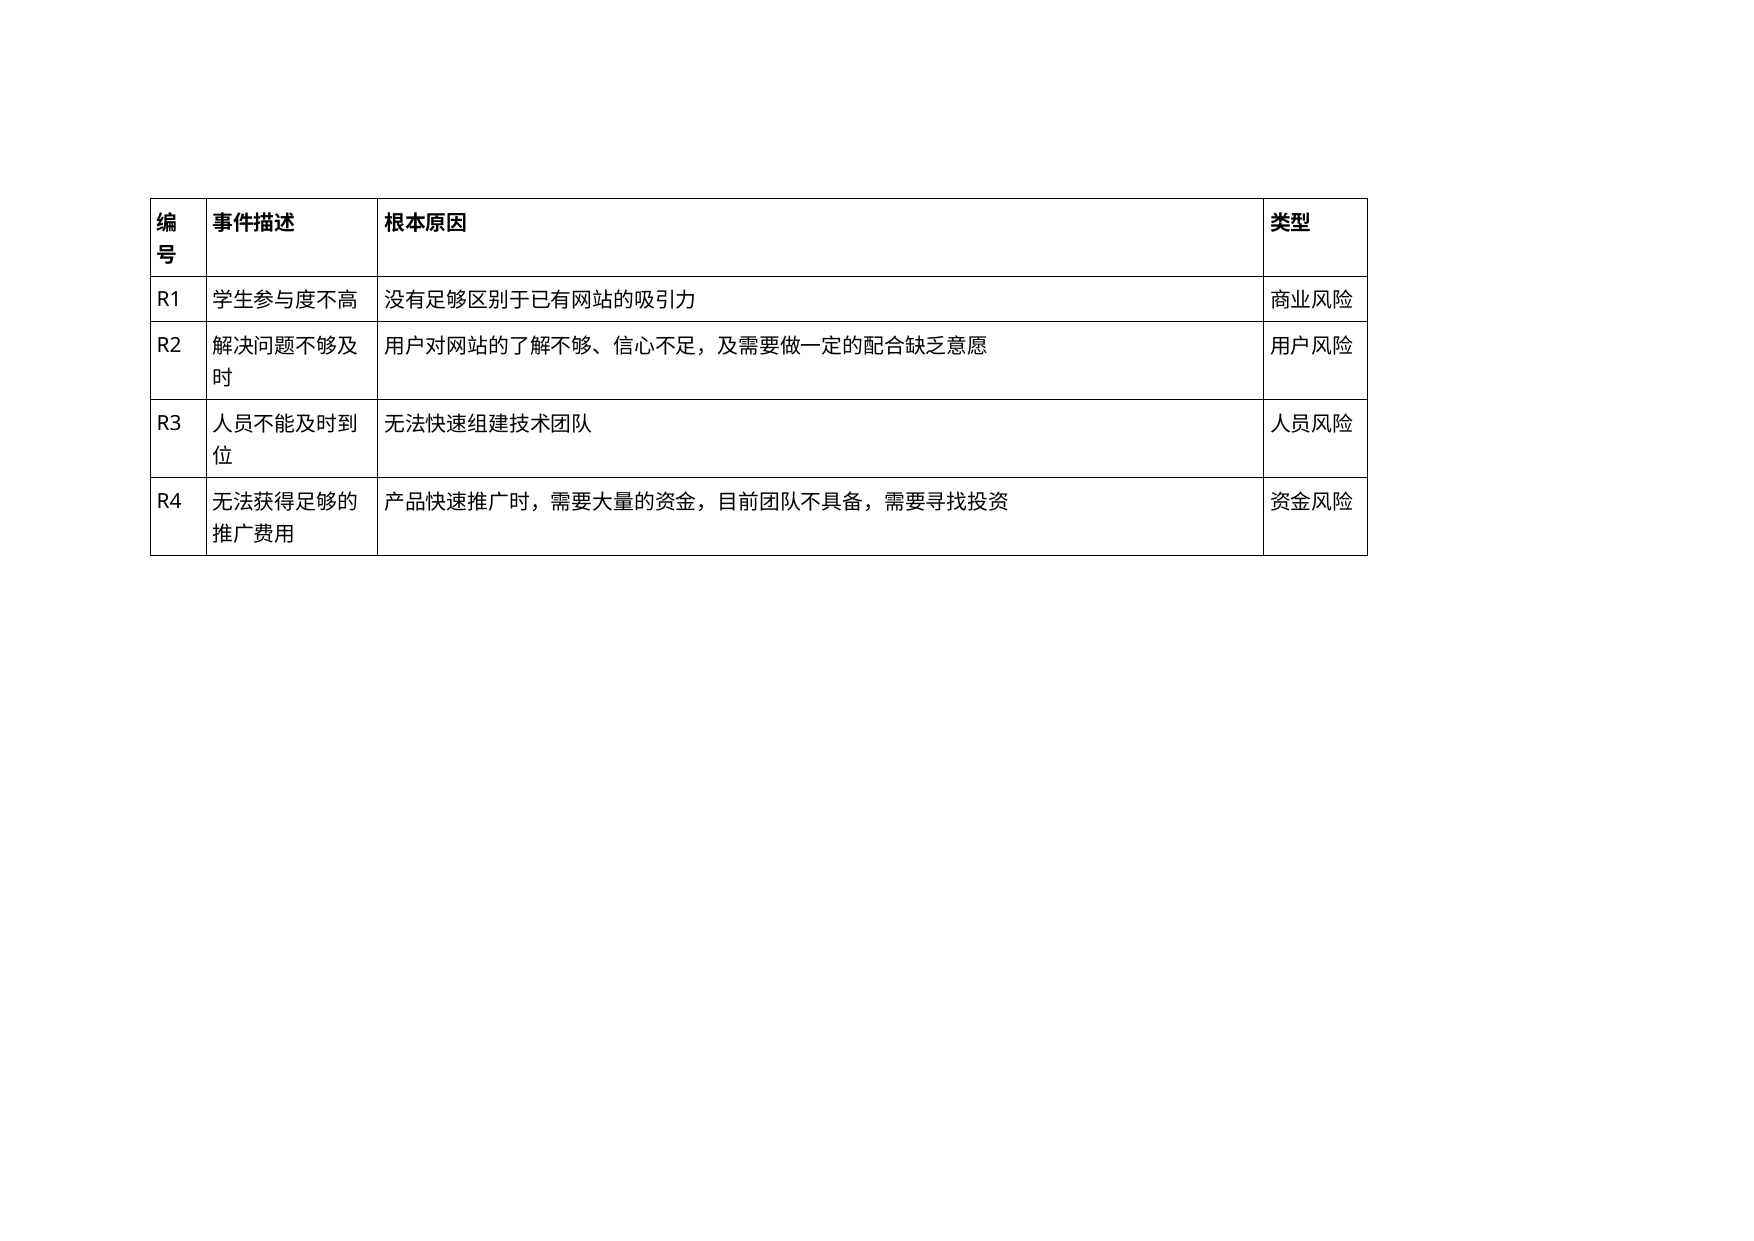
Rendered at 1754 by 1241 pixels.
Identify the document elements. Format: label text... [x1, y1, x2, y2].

table_cell 产品快速推广时，需要大量的资金，目前团队不具备，需要寻找投资 [378, 478, 1263, 555]
table_cell 商业风险 [1264, 277, 1367, 321]
table_cell R3 [151, 400, 206, 477]
table_cell 用户对网站的了解不够、信心不足，及需要做一定的配合缺乏意愿 [378, 322, 1263, 399]
table_cell 解决问题不够及时 [207, 322, 377, 399]
table_header 根本原因 [378, 199, 1263, 276]
table_cell R4 [151, 478, 206, 555]
table_cell 无法获得足够的推广费用 [207, 478, 377, 555]
table_cell R2 [151, 322, 206, 399]
table_cell 学生参与度不高 [207, 277, 377, 321]
table_header 编号 [151, 199, 206, 276]
table_cell 人员风险 [1264, 400, 1367, 477]
table_cell 人员不能及时到位 [207, 400, 377, 477]
table_cell 资金风险 [1264, 478, 1367, 555]
table_cell 用户风险 [1264, 322, 1367, 399]
table_header 事件描述 [207, 199, 377, 276]
table_cell 无法快速组建技术团队 [378, 400, 1263, 477]
table_cell R1 [151, 277, 206, 321]
table_header 类型 [1264, 199, 1367, 276]
table_cell 没有足够区别于已有网站的吸引力 [378, 277, 1263, 321]
